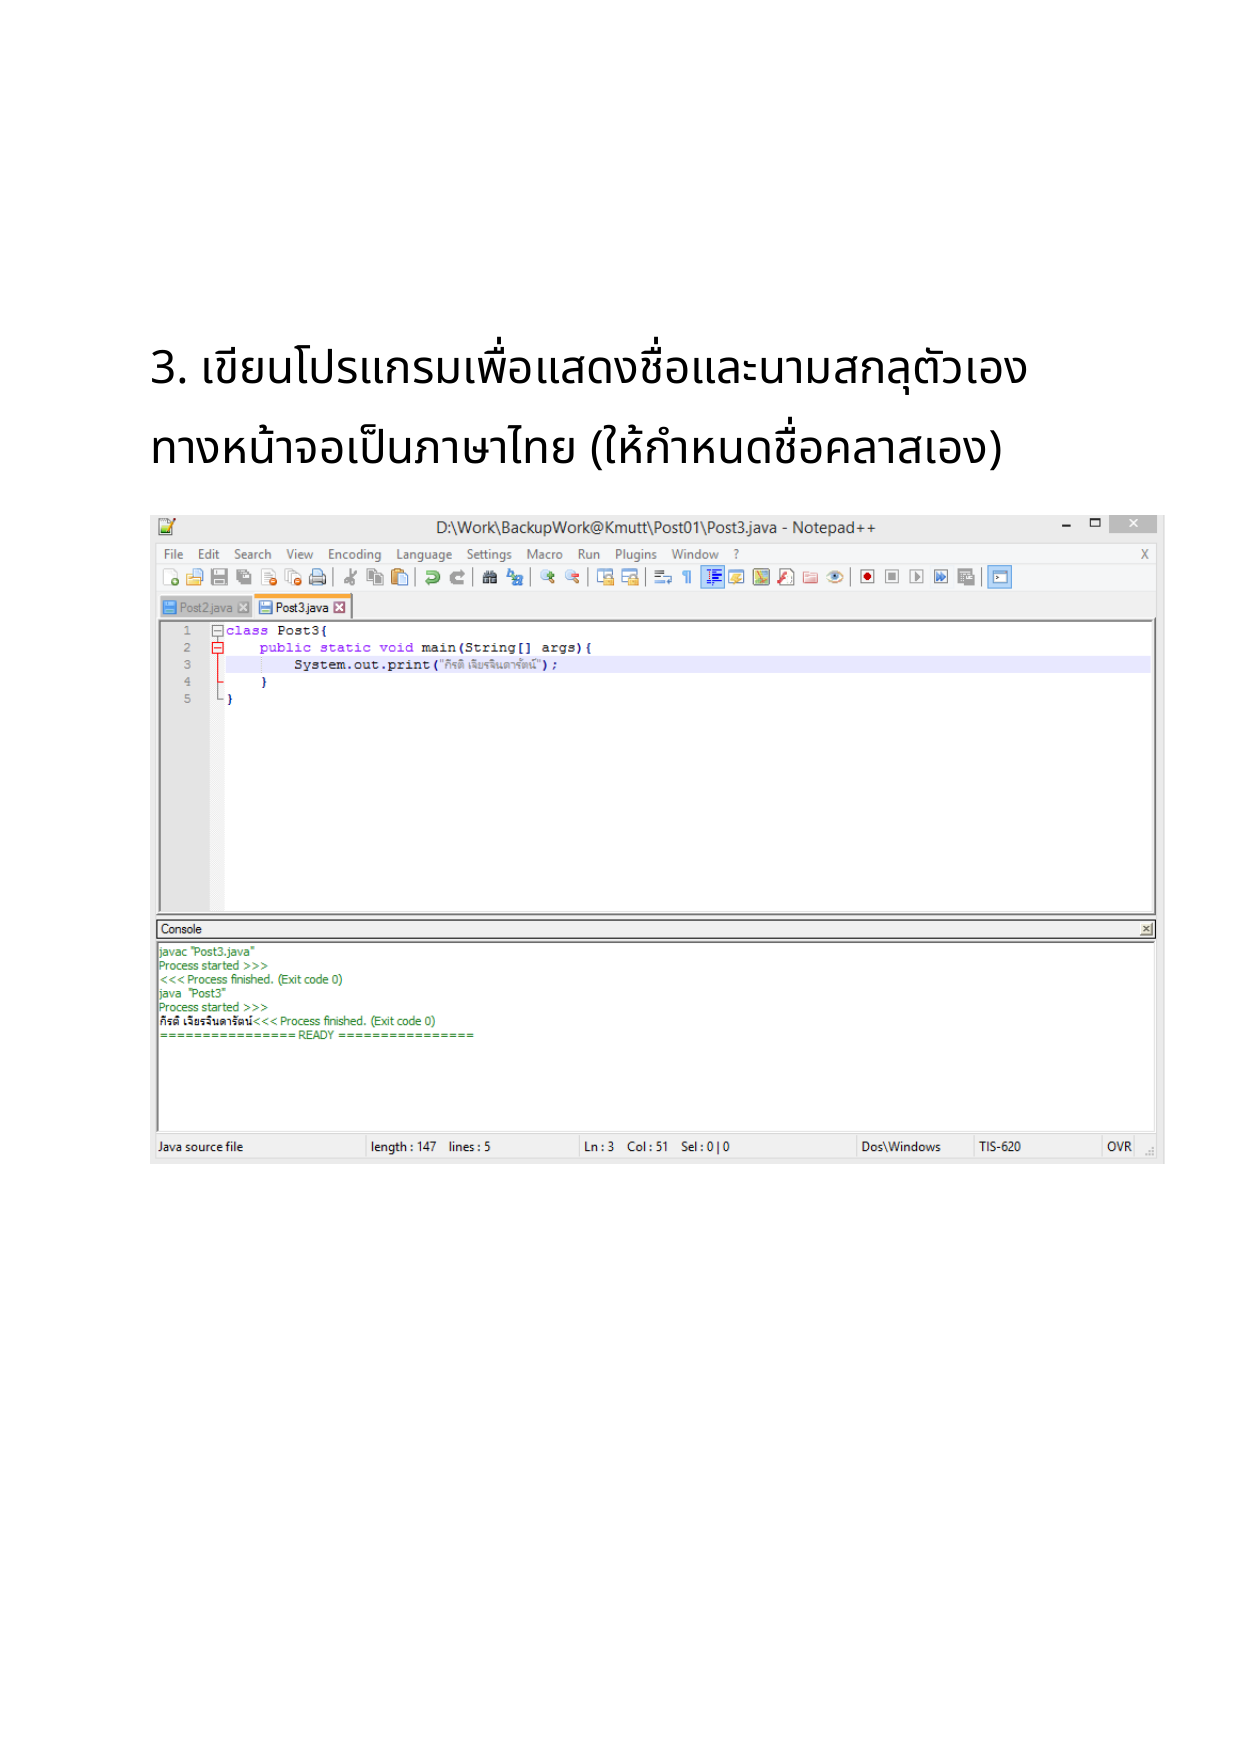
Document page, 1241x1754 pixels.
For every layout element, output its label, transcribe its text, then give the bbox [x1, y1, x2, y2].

text 3. เขียนโปรแกรมเพื่อแสดงชื่อและนามสกลุตัวเองทางหน้าจอเป็นภาษาไทย (ให้กําหนดชื่อคลาสเอง) [150, 335, 1090, 484]
picture [150, 515, 1172, 1164]
